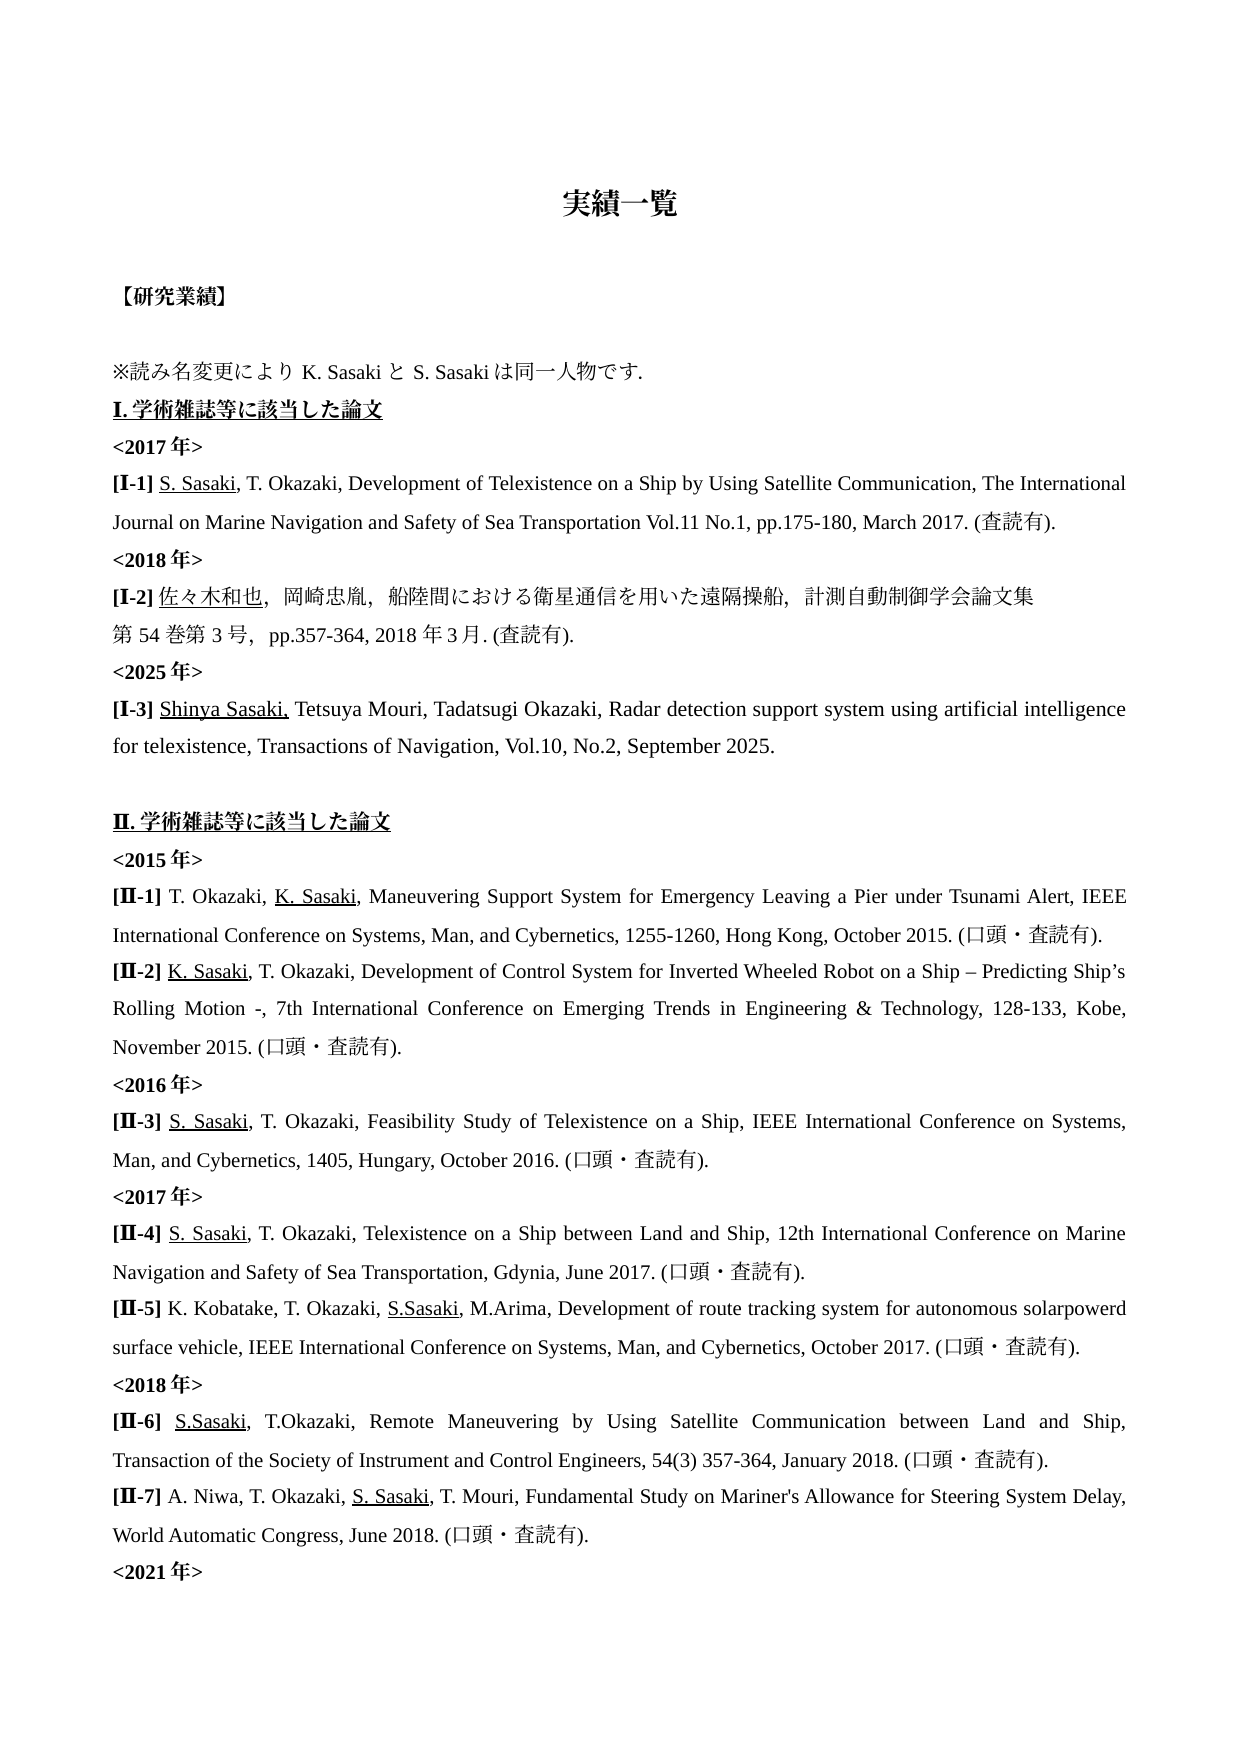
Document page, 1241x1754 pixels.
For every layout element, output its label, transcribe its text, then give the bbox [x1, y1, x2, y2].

text <2018年> [112, 1364, 1128, 1402]
text [Ⅱ-4] S. Sasaki, T. Okazaki, Telexistence on a Ship between Land and Ship, 12th International Conference on Marine Navigation and Safety of Sea Transportation, Gdynia, June 2017. (口頭・査読有). [112, 1214, 1128, 1289]
text [Ⅱ-5] K. Kobatake, T. Okazaki, S.Sasaki, M.Arima, Development of route tracking system for autonomous solarpowerd surface vehicle, IEEE International Conference on Systems, Man, and Cybernetics, October 2017. (口頭・査読有). [112, 1289, 1128, 1364]
text 【研究業績】 [112, 277, 1128, 314]
text [Ⅱ-6] S.Sasaki, T.Okazaki, Remote Maneuvering by Using Satellite Communication between Land and Ship, Transaction of the Society of Instrument and Control Engineers, 54(3) 357-364, January 2018. (口頭・査読有). [112, 1402, 1128, 1477]
text [Ⅱ-1] T. Okazaki, K. Sasaki, Maneuvering Support System for Emergency Leaving a Pier under Tsunami Alert, IEEE International Conference on Systems, Man, and Cybernetics, 1255-1260, Hong Kong, October 2015. (口頭・査読有). [112, 877, 1128, 952]
text [Ⅰ-3] Shinya Sasaki, Tetsuya Mouri, Tadatsugi Okazaki, Radar detection support system using artificial intelligence for telexistence, Transactions of Navigation, Vol.10, No.2, September 2025. [112, 689, 1128, 764]
text Ⅱ. 学術雑誌等に該当した論文 [112, 802, 1128, 839]
text <2025年> [112, 652, 1128, 689]
text Ⅰ. 学術雑誌等に該当した論文 [112, 389, 1128, 427]
text <2015年> [112, 839, 1128, 877]
text [Ⅱ-3] S. Sasaki, T. Okazaki, Feasibility Study of Telexistence on a Ship, IEEE International Conference on Systems, Man, and Cybernetics, 1405, Hungary, October 2016. (口頭・査読有). [112, 1102, 1128, 1177]
text <2021年> [112, 1552, 1128, 1589]
text [Ⅱ-7] A. Niwa, T. Okazaki, S. Sasaki, T. Mouri, Fundamental Study on Mariner's Allowance for Steering System Delay, World Automatic Congress, June 2018. (口頭・査読有). [112, 1477, 1128, 1552]
text [Ⅱ-2] K. Sasaki, T. Okazaki, Development of Control System for Inverted Wheeled Robot on a Ship – Predicting Ship’s Rolling Motion -, 7th International Conference on Emerging Trends in Engineering & Technology, 128-133, Kobe, November 2015. (口頭・査読有). [112, 952, 1128, 1064]
text <2018年> [112, 539, 1128, 577]
text ※読み名変更により K. Sasaki と S. Sasakiは同一人物です． [112, 352, 1128, 389]
text <2017年> [112, 427, 1128, 464]
text <2017年> [112, 1177, 1128, 1214]
text 実績一覧 [112, 164, 1128, 239]
text <2016年> [112, 1064, 1128, 1102]
text [Ⅰ-2] 佐々木和也，岡崎忠胤，船陸間における衛星通信を用いた遠隔操船，計測自動制御学会論文集 第 54 巻第 3 号，pp.357-364, 2018 年3月. (査読有). [112, 577, 1128, 652]
text [Ⅰ-1] S. Sasaki, T. Okazaki, Development of Telexistence on a Ship by Using Satellite Communication, The International Journal on Marine Navigation and Safety of Sea Transportation Vol.11 No.1, pp.175-180, March 2017. (査読有). [112, 464, 1128, 539]
